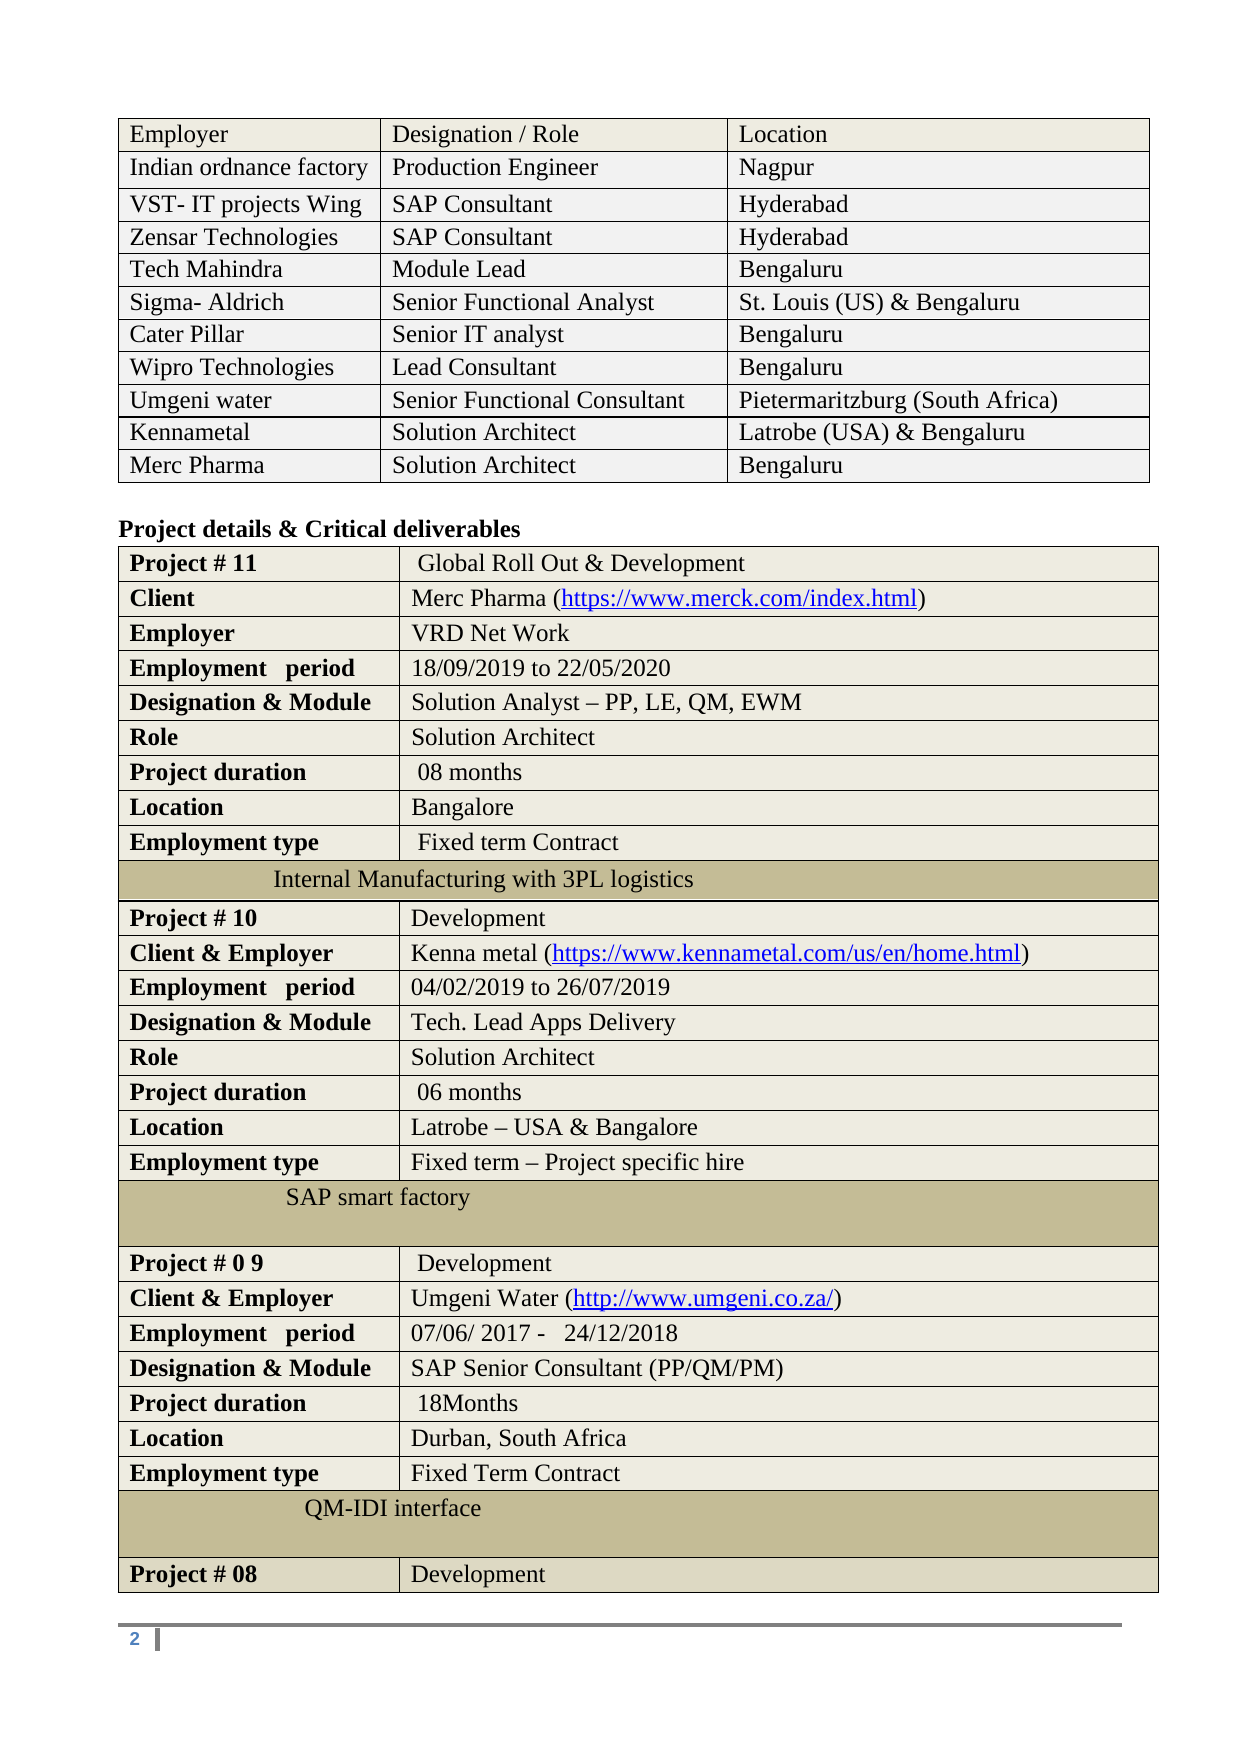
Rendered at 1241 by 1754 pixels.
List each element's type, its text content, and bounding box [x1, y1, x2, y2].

table_cell Project duration [119, 756, 399, 790]
table_cell Merc Pharma (https://www.merck.com/index.html) [400, 582, 1158, 616]
table_cell Employer [119, 617, 399, 650]
table_cell Senior Functional Consultant [381, 385, 727, 416]
table_cell Pietermaritzburg (South Africa) [728, 385, 1149, 416]
table_cell Project # 0 9 [119, 1247, 399, 1281]
table_cell Nagpur [728, 152, 1149, 188]
table_cell Fixed Term Contract [400, 1457, 1158, 1490]
table_cell Solution Architect [381, 418, 727, 449]
table_cell Project # 08 [119, 1558, 399, 1592]
table_cell Umgeni water [119, 385, 380, 416]
table_cell Latrobe (USA) & Bengaluru [728, 418, 1149, 449]
table_cell Lead Consultant [381, 352, 727, 384]
table_cell Bengaluru [728, 352, 1149, 384]
table_cell Location [119, 1111, 399, 1145]
table_cell Bangalore [400, 791, 1158, 825]
table_cell Internal Manufacturing with 3PL logistics [119, 861, 1158, 899]
table_cell Location [119, 1422, 399, 1456]
table_cell Fixed term – Project specific hire [400, 1146, 1158, 1180]
table_header Location [728, 119, 1149, 151]
table_cell Location [119, 791, 399, 825]
table_cell Client [119, 582, 399, 616]
table_cell Merc Pharma [119, 450, 380, 482]
table_cell Module Lead [381, 254, 727, 286]
table_header Global Roll Out & Development [400, 547, 1158, 581]
table_cell Production Engineer [381, 152, 727, 188]
table_cell Wipro Technologies [119, 352, 380, 384]
table_cell Fixed term Contract [400, 826, 1158, 860]
table_header Project # 10 [119, 902, 399, 935]
table_header Designation / Role [381, 119, 727, 151]
table_cell SAP Senior Consultant (PP/QM/PM) [400, 1352, 1158, 1386]
table_cell Employment type [119, 826, 399, 860]
table_cell Umgeni Water (http://www.umgeni.co.za/) [400, 1282, 1158, 1316]
table_header Project # 11 [119, 547, 399, 581]
table_cell Indian ordnance factory [119, 152, 380, 188]
table_cell Bengaluru [728, 450, 1149, 482]
table_cell Employment type [119, 1457, 399, 1490]
table_cell Solution Analyst – PP, LE, QM, EWM [400, 686, 1158, 720]
table_cell 08 months [400, 756, 1158, 790]
table_cell Latrobe – USA & Bangalore [400, 1111, 1158, 1145]
table_cell Kenna metal (https://www.kennametal.com/us/en/home.html) [400, 936, 1158, 970]
table_cell Employment period [119, 971, 399, 1005]
table_cell Zensar Technologies [119, 222, 380, 253]
table_cell SAP smart factory [119, 1181, 1158, 1246]
table_cell Project duration [119, 1387, 399, 1421]
table_cell Employment period [119, 651, 399, 685]
table_cell Role [119, 1041, 399, 1075]
table_cell Kennametal [119, 418, 380, 449]
table_cell St. Louis (US) & Bengaluru [728, 287, 1149, 318]
table_cell Designation & Module [119, 686, 399, 720]
table_cell 18/09/2019 to 22/05/2020 [400, 651, 1158, 685]
text Project details & Critical deliverables [118, 514, 1122, 543]
table_cell SAP Consultant [381, 222, 727, 253]
table_cell Tech. Lead Apps Delivery [400, 1006, 1158, 1040]
table_cell Cater Pillar [119, 320, 380, 351]
table_cell Client & Employer [119, 936, 399, 970]
table_cell VRD Net Work [400, 617, 1158, 650]
table_cell Solution Architect [381, 450, 727, 482]
table_cell Project duration [119, 1076, 399, 1110]
table_cell Development [400, 1558, 1158, 1592]
table_cell VST- IT projects Wing [119, 189, 380, 221]
table_cell Bengaluru [728, 254, 1149, 286]
table_cell Senior Functional Analyst [381, 287, 727, 318]
table_cell QM-IDI interface [119, 1491, 1158, 1557]
table_cell 06 months [400, 1076, 1158, 1110]
table_cell Hyderabad [728, 189, 1149, 221]
table_cell Solution Architect [400, 1041, 1158, 1075]
table_header Development [400, 902, 1158, 935]
table_cell Tech Mahindra [119, 254, 380, 286]
table_cell Senior IT analyst [381, 320, 727, 351]
table_cell Designation & Module [119, 1006, 399, 1040]
table_cell 04/02/2019 to 26/07/2019 [400, 971, 1158, 1005]
table_cell Role [119, 721, 399, 755]
table_cell Employment type [119, 1146, 399, 1180]
table_cell Durban, South Africa [400, 1422, 1158, 1456]
table_cell Development [400, 1247, 1158, 1281]
table_cell 07/06/ 2017 - 24/12/2018 [400, 1317, 1158, 1351]
table_cell 18Months [400, 1387, 1158, 1421]
table_cell Client & Employer [119, 1282, 399, 1316]
table_cell Hyderabad [728, 222, 1149, 253]
table_cell SAP Consultant [381, 189, 727, 221]
table_cell Solution Architect [400, 721, 1158, 755]
table_cell Designation & Module [119, 1352, 399, 1386]
table_cell Bengaluru [728, 320, 1149, 351]
table_cell Employment period [119, 1317, 399, 1351]
table_cell Sigma- Aldrich [119, 287, 380, 318]
table_header Employer [119, 119, 380, 151]
